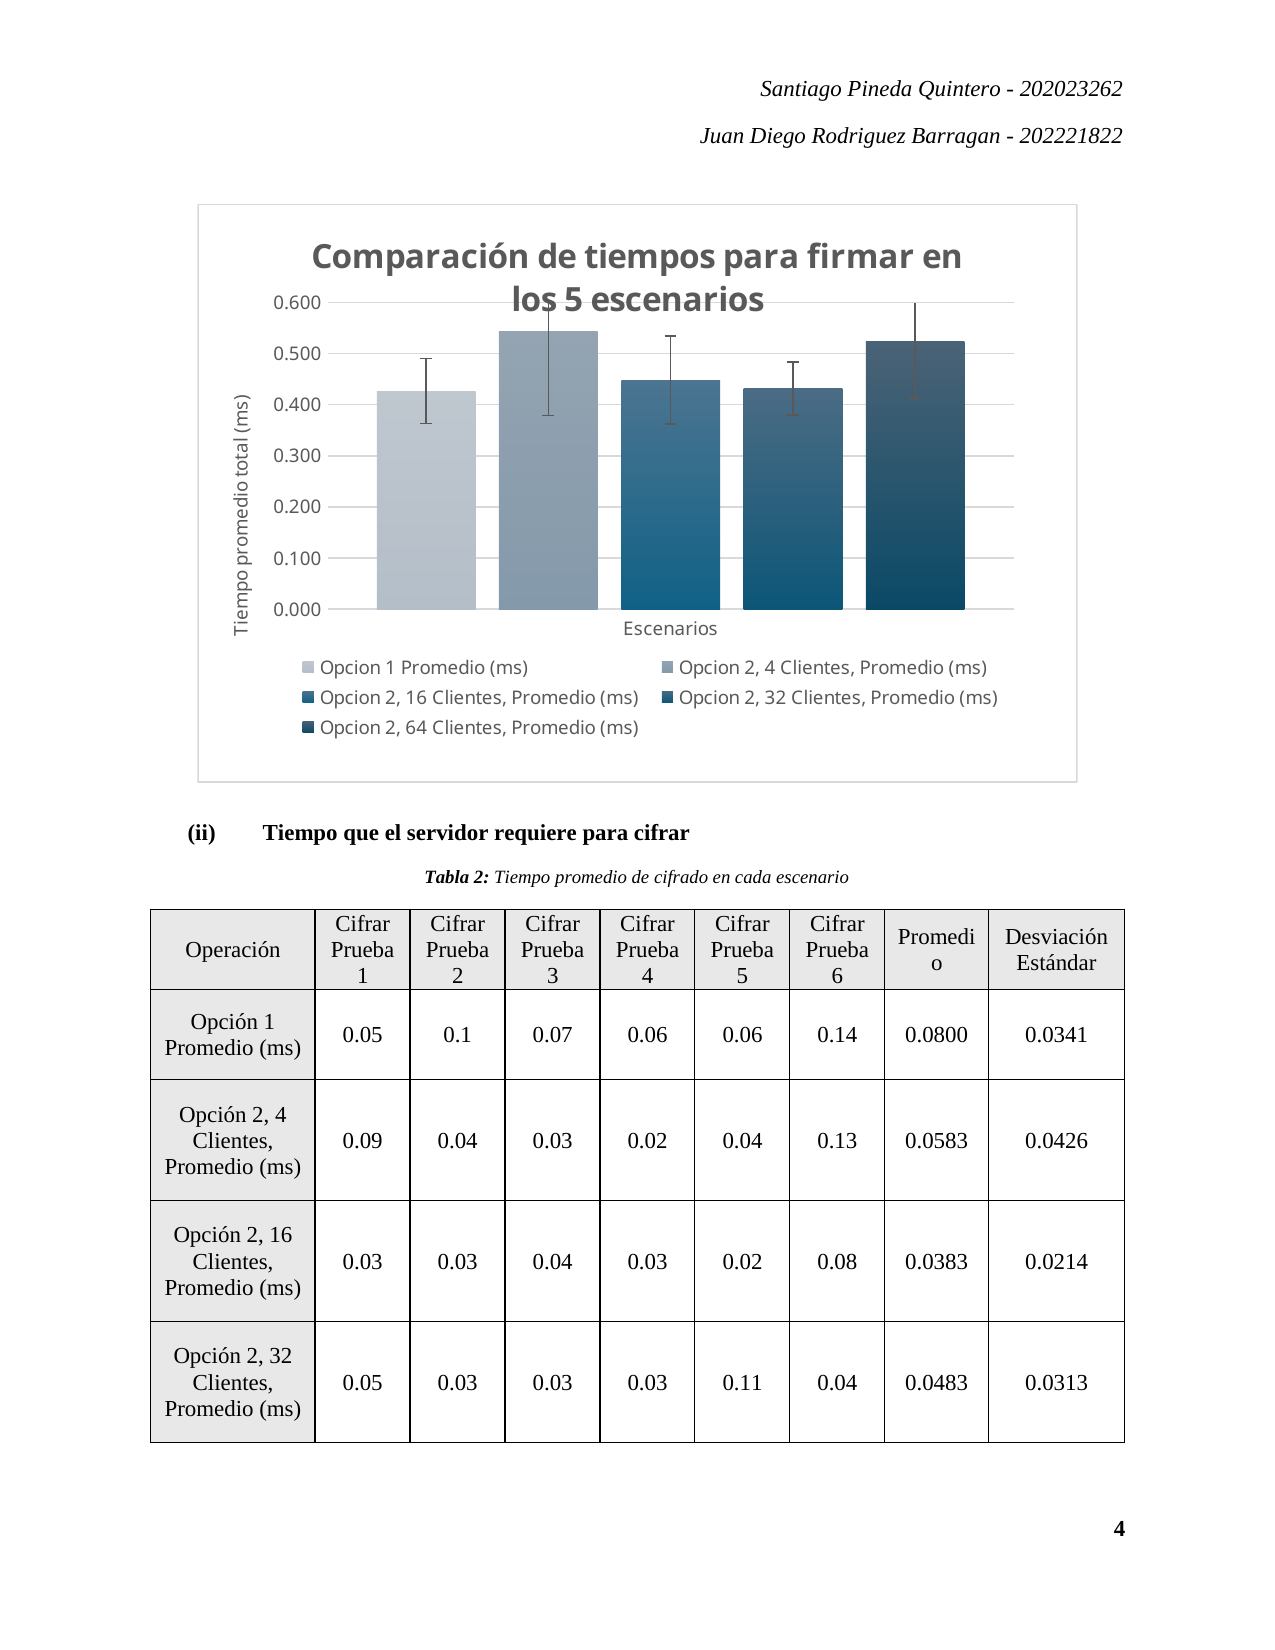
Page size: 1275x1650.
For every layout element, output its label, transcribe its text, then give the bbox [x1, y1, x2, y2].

table_header Operación [151, 910, 314, 989]
table_cell 0.03 [506, 1322, 599, 1442]
table_cell 0.02 [601, 1080, 694, 1200]
table_header Cifrar Prueba 3 [506, 910, 599, 989]
table_cell 0.04 [790, 1322, 884, 1442]
table_cell 0.0313 [989, 1322, 1124, 1442]
table_cell 0.03 [411, 1322, 504, 1442]
table_cell 0.0214 [989, 1201, 1124, 1321]
table_cell 0.11 [695, 1322, 789, 1442]
table_cell Opción 2, 16 Clientes, Promedio (ms) [151, 1201, 314, 1321]
table_cell 0.03 [411, 1201, 504, 1321]
table_cell 0.06 [695, 990, 789, 1079]
table_cell 0.04 [411, 1080, 504, 1200]
table_cell 0.05 [316, 1322, 409, 1442]
table_header Promedio [885, 910, 988, 989]
table_cell 0.0583 [885, 1080, 988, 1200]
list Tiempo que el servidor requiere para cifrar [187, 819, 1125, 845]
table_cell 0.03 [316, 1201, 409, 1321]
table_cell 0.1 [411, 990, 504, 1079]
table_cell 0.03 [601, 1201, 694, 1321]
table_cell 0.02 [695, 1201, 789, 1321]
table_cell 0.0800 [885, 990, 988, 1079]
table_cell 0.04 [695, 1080, 789, 1200]
table_cell 0.09 [316, 1080, 409, 1200]
table_cell 0.03 [506, 1080, 599, 1200]
table_cell Opción 1 Promedio (ms) [151, 990, 314, 1079]
table_header Cifrar Prueba 1 [316, 910, 409, 989]
table_header Cifrar Prueba 6 [790, 910, 884, 989]
table_header Desviación Estándar [989, 910, 1124, 989]
table_cell 0.0426 [989, 1080, 1124, 1200]
table_cell 0.03 [601, 1322, 694, 1442]
table_cell 0.07 [506, 990, 599, 1079]
table_cell 0.06 [601, 990, 694, 1079]
table_cell 0.0383 [885, 1201, 988, 1321]
table_cell 0.13 [790, 1080, 884, 1200]
table_header Cifrar Prueba 4 [601, 910, 694, 989]
table_cell 0.0341 [989, 990, 1124, 1079]
table_cell 0.14 [790, 990, 884, 1079]
table_cell 0.08 [790, 1201, 884, 1321]
table_cell 0.0483 [885, 1322, 988, 1442]
table_header Cifrar Prueba 5 [695, 910, 789, 989]
text Tabla 2: Tiempo promedio de cifrado en cada escenario [150, 866, 1125, 888]
table_header Cifrar Prueba 2 [411, 910, 504, 989]
table_cell 0.04 [506, 1201, 599, 1321]
table_cell Opción 2, 32 Clientes, Promedio (ms) [151, 1322, 314, 1442]
table_cell 0.05 [316, 990, 409, 1079]
table_cell Opción 2, 4 Clientes, Promedio (ms) [151, 1080, 314, 1200]
